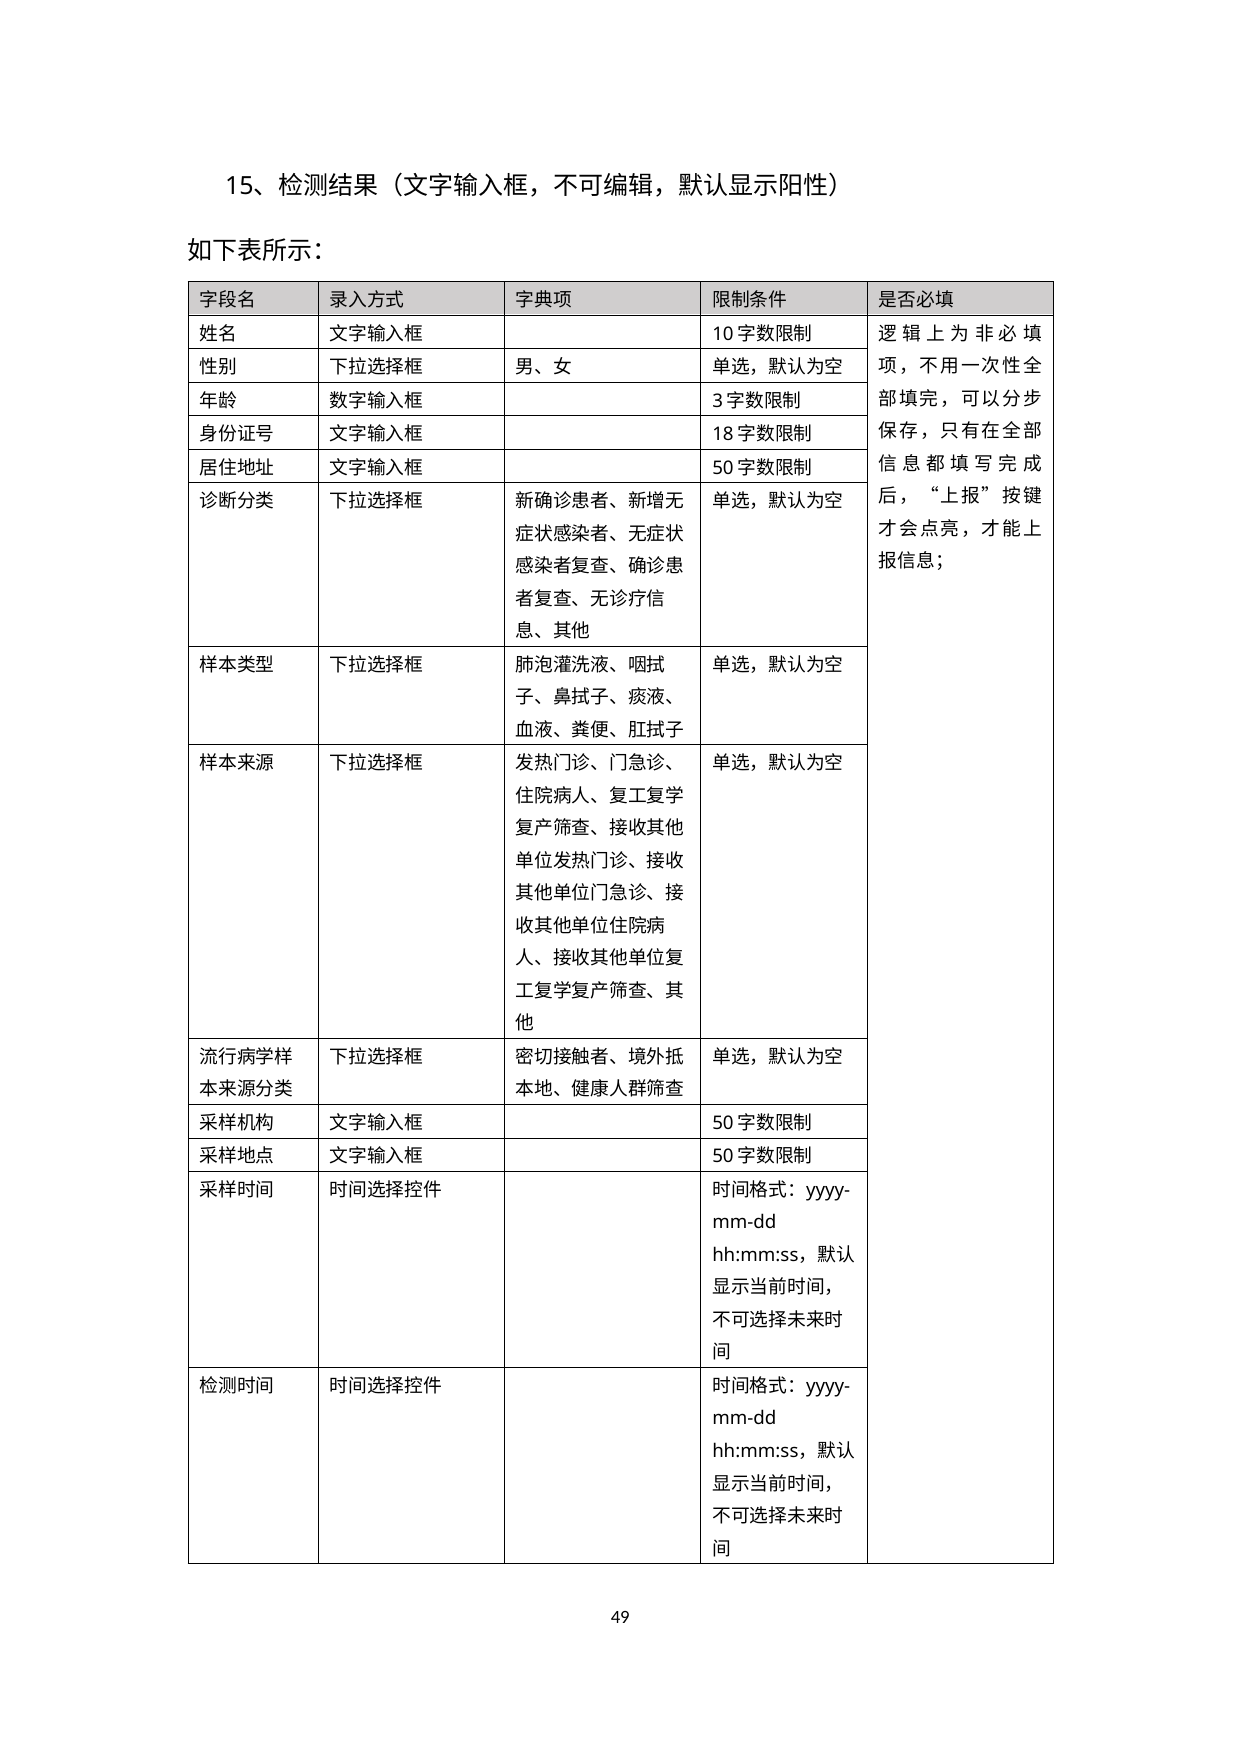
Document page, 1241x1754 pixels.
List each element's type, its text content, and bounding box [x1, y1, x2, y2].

table_cell 姓名 [189, 316, 318, 348]
table_header 限制条件 [701, 282, 867, 314]
table_cell 文字输入框 [319, 450, 504, 482]
table_cell 采样地点 [189, 1139, 318, 1171]
table_cell 下拉选择框 [319, 745, 504, 1038]
table_cell 检测时间 [189, 1368, 318, 1563]
table_cell [505, 316, 700, 348]
table_cell 数字输入框 [319, 383, 504, 415]
table_cell 下拉选择框 [319, 1039, 504, 1104]
table_cell 10字数限制 [701, 316, 867, 348]
table_cell 密切接触者、境外抵本地、健康人群筛查 [505, 1039, 700, 1104]
table_cell 时间格式：yyyy-mm-dd hh:mm:ss，默认显示当前时间，不可选择未来时间 [701, 1368, 867, 1563]
table_cell 50字数限制 [701, 1105, 867, 1137]
table_cell 文字输入框 [319, 416, 504, 449]
table_cell [505, 1139, 700, 1171]
table_cell 单选，默认为空 [701, 745, 867, 1038]
table_cell 样本类型 [189, 647, 318, 744]
table_cell [505, 450, 700, 482]
table_cell 身份证号 [189, 416, 318, 449]
table_cell 单选，默认为空 [701, 647, 867, 744]
table_cell 男、女 [505, 349, 700, 382]
table_cell 单选，默认为空 [701, 349, 867, 382]
table_cell [505, 1172, 700, 1367]
table_cell 流行病学样本来源分类 [189, 1039, 318, 1104]
table_cell [505, 1105, 700, 1137]
table_cell 时间格式：yyyy-mm-dd hh:mm:ss，默认显示当前时间，不可选择未来时间 [701, 1172, 867, 1367]
table_cell 3字数限制 [701, 383, 867, 415]
table_cell 单选，默认为空 [701, 1039, 867, 1104]
table_cell 年龄 [189, 383, 318, 415]
table_header 是否必填 [868, 282, 1053, 314]
table_cell [505, 383, 700, 415]
table_header 字段名 [189, 282, 318, 314]
table_cell 18字数限制 [701, 416, 867, 449]
table_header 字典项 [505, 282, 700, 314]
table_cell 50字数限制 [701, 1139, 867, 1171]
table_cell 采样时间 [189, 1172, 318, 1367]
table_cell 下拉选择框 [319, 647, 504, 744]
table_cell [505, 416, 700, 449]
table_cell 新确诊患者、新增无症状感染者、无症状感染者复查、确诊患者复查、无诊疗信息、其他 [505, 483, 700, 646]
text 如下表所示： [187, 216, 1053, 281]
table_cell 时间选择控件 [319, 1368, 504, 1563]
table_cell 肺泡灌洗液、咽拭子、鼻拭子、痰液、血液、粪便、肛拭子 [505, 647, 700, 744]
table_cell 性别 [189, 349, 318, 382]
table_cell 居住地址 [189, 450, 318, 482]
table_cell 时间选择控件 [319, 1172, 504, 1367]
table_cell 逻辑上为非必填项，不用一次性全部填完，可以分步保存，只有在全部信息都填写完成后，“上报”按键才会点亮，才能上报信息； [868, 316, 1053, 1563]
table_cell 单选，默认为空 [701, 483, 867, 646]
table_cell 采样机构 [189, 1105, 318, 1137]
table_cell 下拉选择框 [319, 483, 504, 646]
table_cell 文字输入框 [319, 1105, 504, 1137]
table_cell 样本来源 [189, 745, 318, 1038]
table_cell 诊断分类 [189, 483, 318, 646]
table_header 录入方式 [319, 282, 504, 314]
table_cell 下拉选择框 [319, 349, 504, 382]
table_cell 发热门诊、门急诊、住院病人、复工复学复产筛查、接收其他单位发热门诊、接收其他单位门急诊、接收其他单位住院病人、接收其他单位复工复学复产筛查、其他 [505, 745, 700, 1038]
text 15、检测结果（文字输入框，不可编辑，默认显示阳性） [187, 151, 1053, 216]
table_cell [505, 1368, 700, 1563]
table_cell 文字输入框 [319, 1139, 504, 1171]
table_cell 文字输入框 [319, 316, 504, 348]
table_cell 50字数限制 [701, 450, 867, 482]
